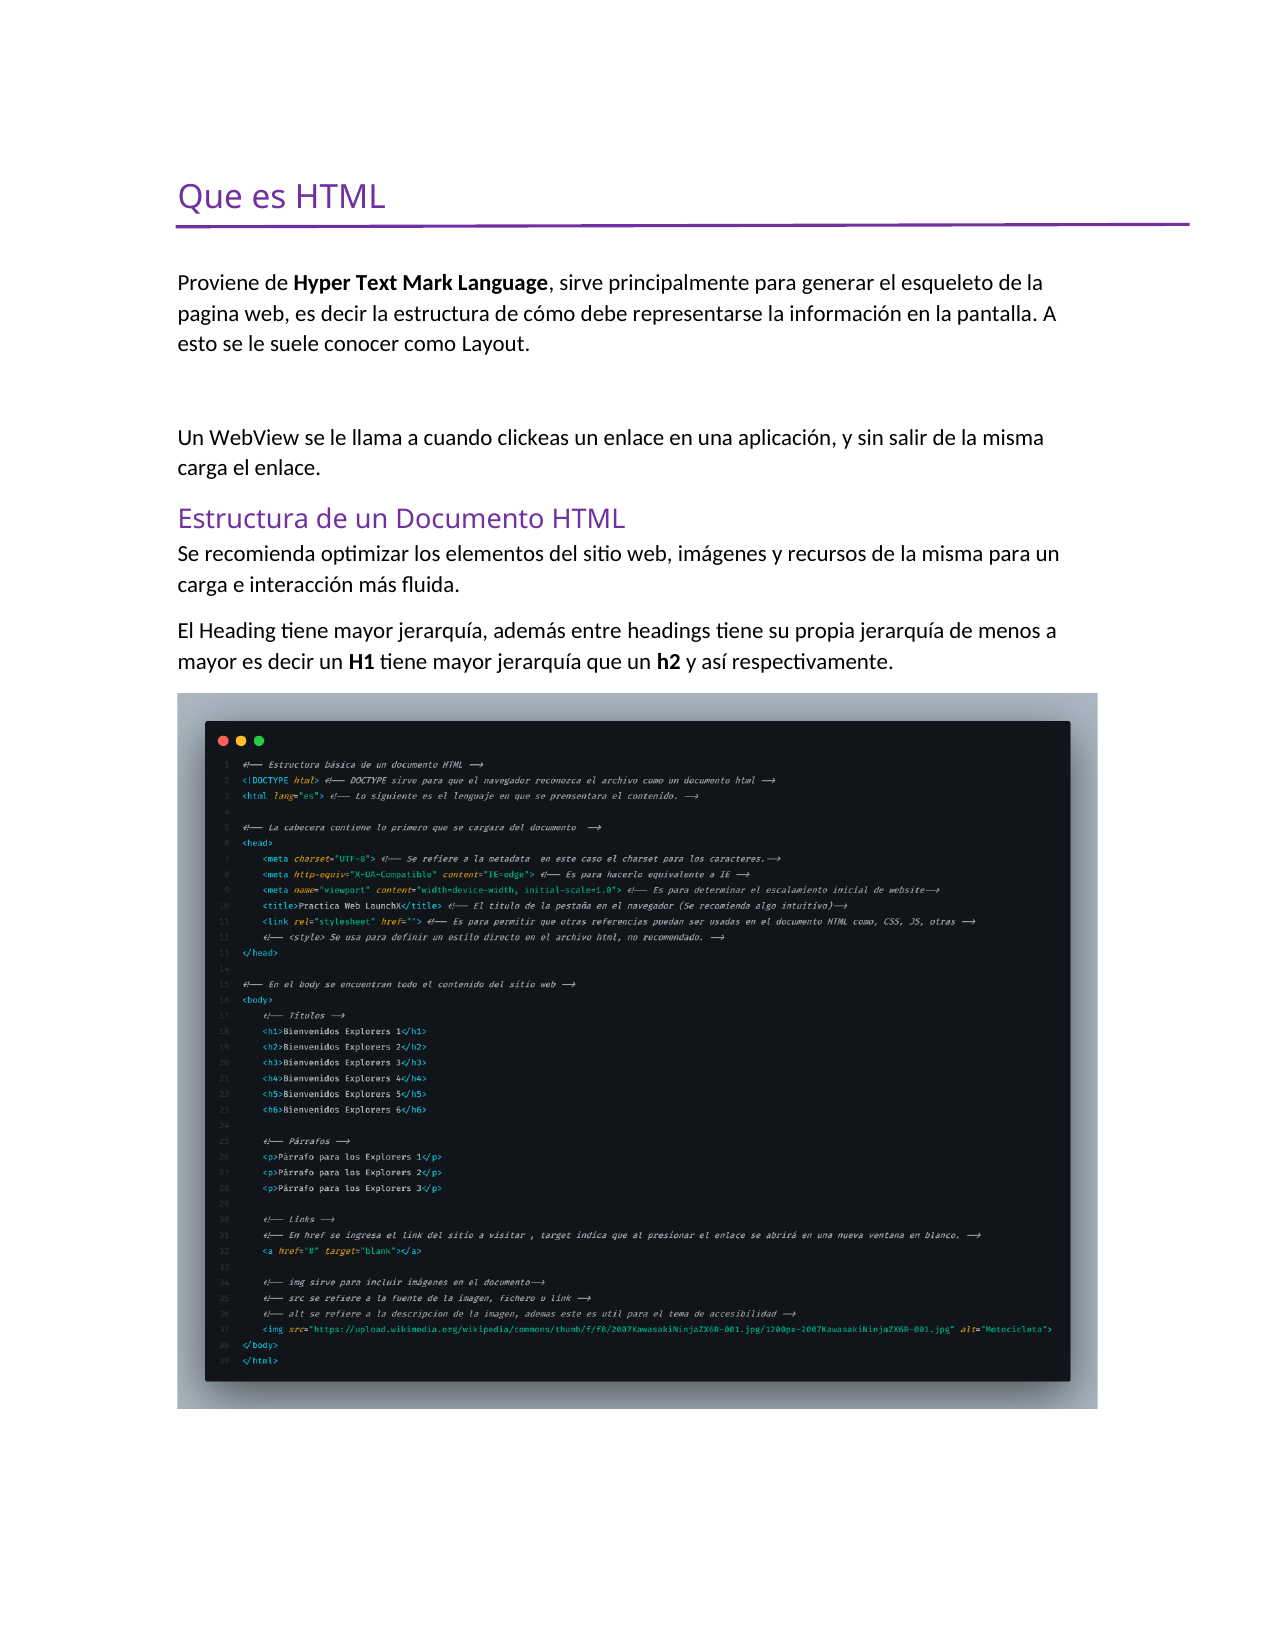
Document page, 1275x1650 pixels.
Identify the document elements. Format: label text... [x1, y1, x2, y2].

text El Heading tiene mayor jerarquía, además entre headings tiene su propia jerarquía de menos a mayor es decir un H1 tiene mayor jerarquía que un h2 y así respectivamente. [177, 617, 1098, 675]
text Proviene de Hyper Text Mark Language, sirve principalmente para generar el esqueleto de la pagina web, es decir la estructura de cómo debe representarse la información en la pantalla. A esto se le suele conocer como Layout. [177, 268, 1098, 357]
text Se recomienda optimizar los elementos del sitio web, imágenes y recursos de la misma para un carga e interacción más fluida. [177, 539, 1098, 598]
picture [177, 693, 1098, 1409]
text Un WebView se le llama a cuando clickeas un enlace en una aplicación, y sin salir de la misma carga el enlace. [177, 423, 1098, 481]
subtitle Estructura de un Documento HTML [177, 500, 1098, 537]
subtitle Que es HTML [177, 173, 1098, 218]
